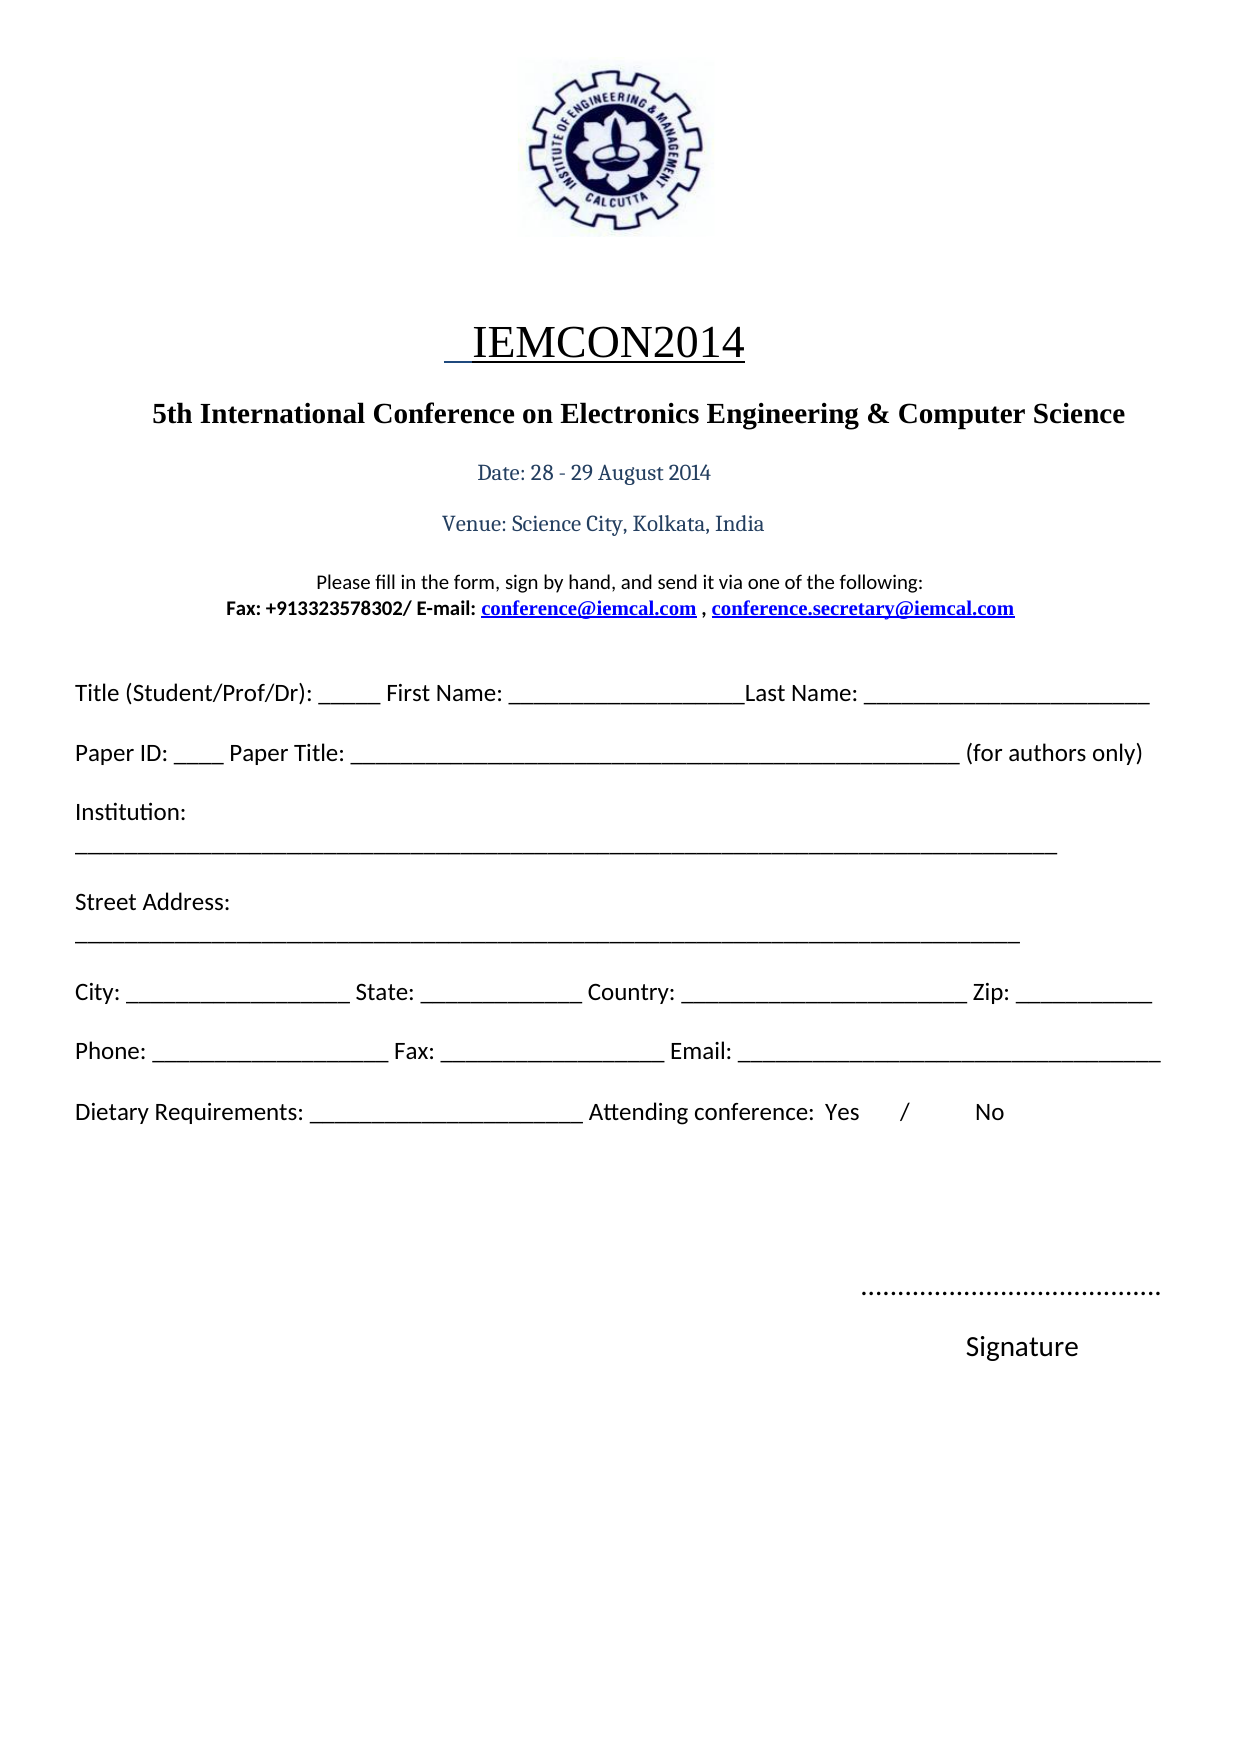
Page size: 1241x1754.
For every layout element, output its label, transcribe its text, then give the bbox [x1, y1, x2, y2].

text Signature [75, 1328, 1165, 1363]
subtitle Date: 28 - 29 August 2014 [75, 459, 1165, 486]
subtitle Venue: Science City, Kolkata, India [75, 510, 1165, 537]
text IEMCON2014 [370, 315, 1165, 367]
text Street Address: ____________________________________________________________________________ [75, 886, 1165, 947]
text Institution: _______________________________________________________________________________ [75, 796, 1165, 857]
text Paper ID: ____ Paper Title: _________________________________________________ (for authors only) [75, 737, 1165, 767]
text Title (Student/Prof/Dr): _____ First Name: ___________________Last Name: _______________________ [75, 678, 1165, 708]
text Phone: ___________________ Fax: __________________ Email: __________________________________ Dietary Requirements: ______________________ Attending conference: Yes / No [75, 1035, 1165, 1127]
text City: __________________ State: _____________ Country: _______________________ Zip: ___________ [75, 976, 1165, 1006]
text Fax: +913323578302/ E-mail: conference@iemcal.com , conference.secretary@iemcal.com [75, 595, 1165, 620]
text ......................................... [75, 1267, 1165, 1303]
picture [517, 57, 723, 237]
text 5th International Conference on Electronics Engineering & Computer Science [75, 397, 1165, 430]
text Please fill in the form, sign by hand, and send it via one of the following: [75, 569, 1165, 595]
